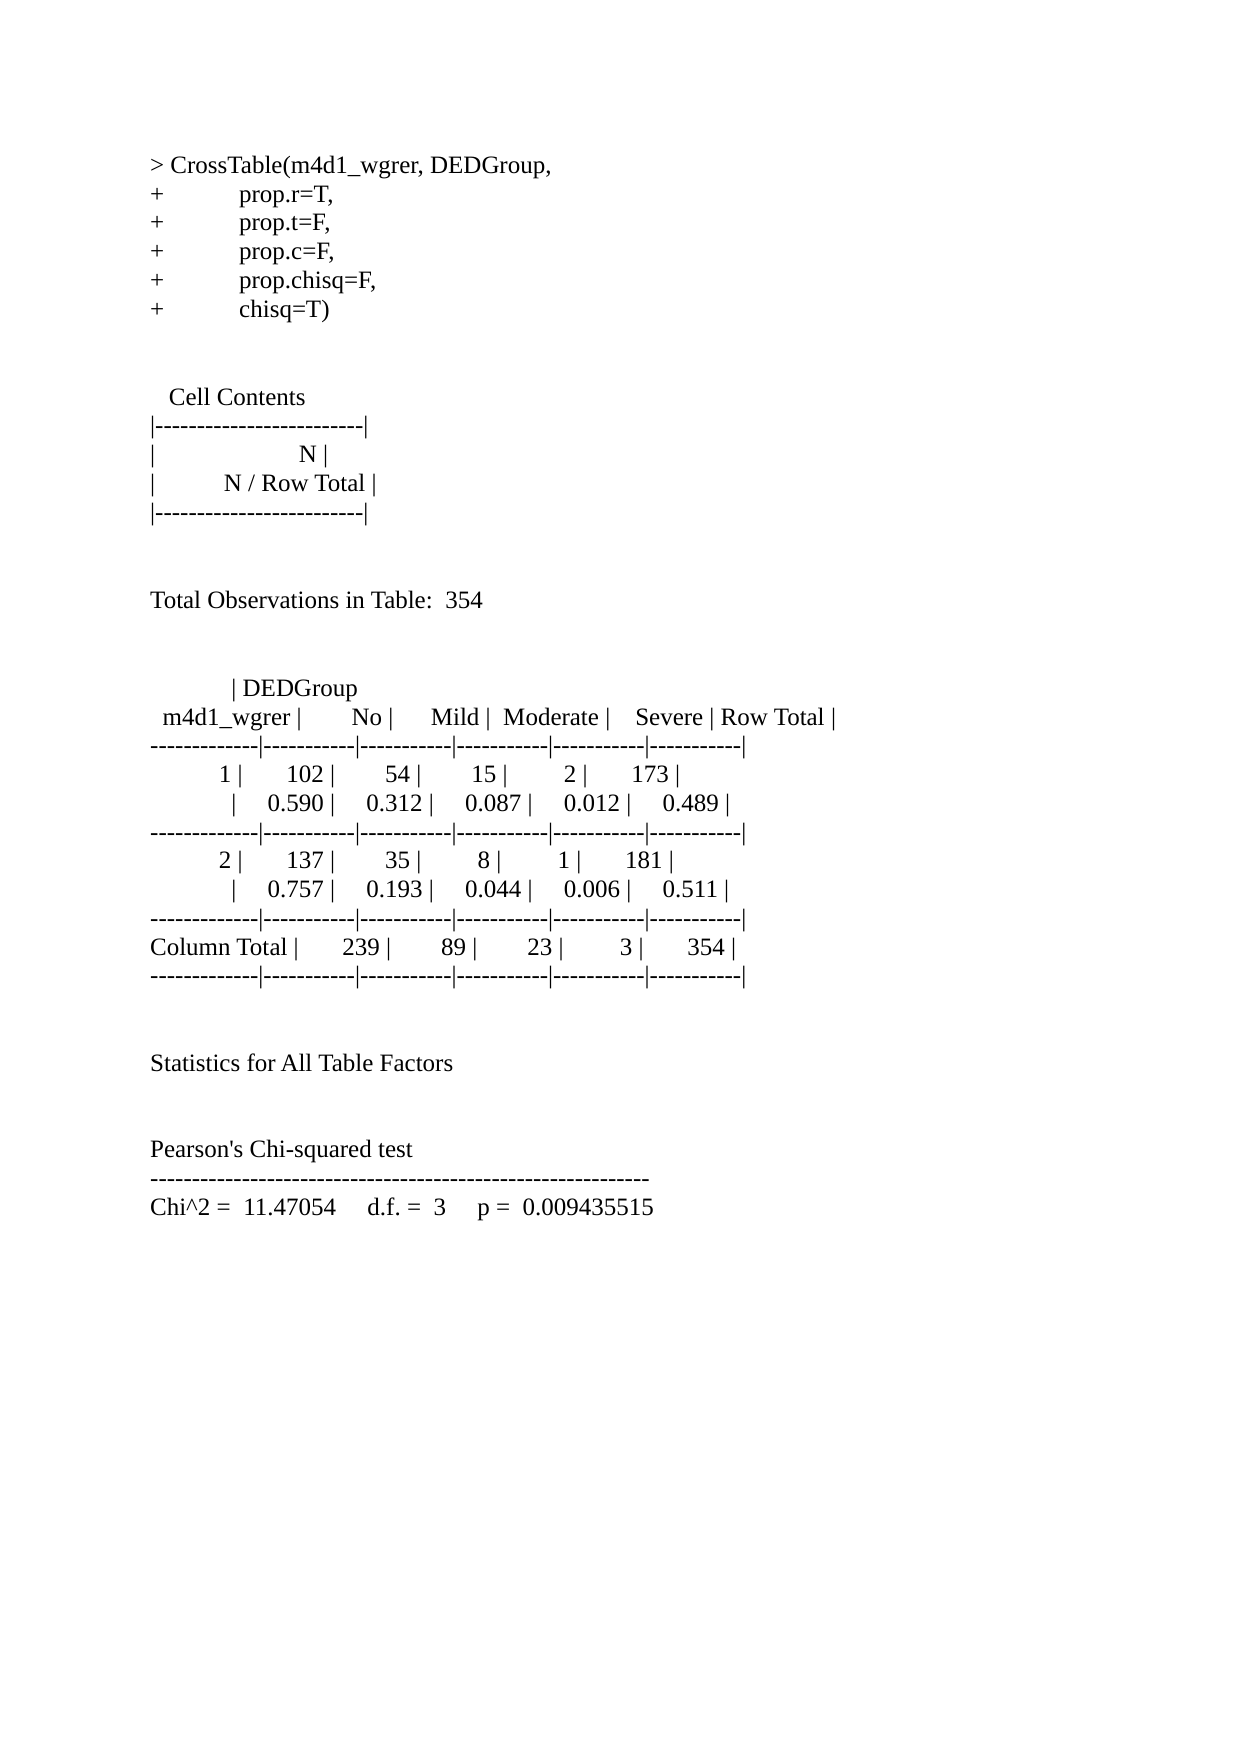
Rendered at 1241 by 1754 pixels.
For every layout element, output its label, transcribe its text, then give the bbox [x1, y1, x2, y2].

text | DEDGroup [150, 673, 1090, 702]
text -------------|-----------|-----------|-----------|-----------|-----------| [150, 817, 1090, 845]
text Cell Contents [150, 382, 1090, 411]
text -------------|-----------|-----------|-----------|-----------|-----------| [150, 960, 1090, 989]
text | N / Row Total | [150, 468, 1090, 497]
text 1 | 102 | 54 | 15 | 2 | 173 | [150, 759, 1090, 788]
text 2 | 137 | 35 | 8 | 1 | 181 | [150, 845, 1090, 874]
text | 0.590 | 0.312 | 0.087 | 0.012 | 0.489 | [150, 788, 1090, 817]
text + chisq=T) [150, 294, 1090, 322]
text |-------------------------| [150, 497, 1090, 526]
text | N | [150, 439, 1090, 468]
text + prop.c=F, [150, 236, 1090, 265]
text Total Observations in Table: 354 [150, 585, 1090, 613]
text -------------|-----------|-----------|-----------|-----------|-----------| [150, 730, 1090, 759]
text Column Total | 239 | 89 | 23 | 3 | 354 | [150, 932, 1090, 960]
text + prop.t=F, [150, 207, 1090, 236]
text + prop.r=T, [150, 179, 1090, 207]
text Statistics for All Table Factors [150, 1048, 1090, 1077]
text ------------------------------------------------------------ [150, 1163, 1090, 1192]
text | 0.757 | 0.193 | 0.044 | 0.006 | 0.511 | [150, 874, 1090, 903]
text Chi^2 = 11.47054 d.f. = 3 p = 0.009435515 [150, 1192, 1090, 1221]
text > CrossTable(m4d1_wgrer, DEDGroup, [150, 150, 1090, 179]
text Pearson's Chi-squared test [150, 1134, 1090, 1163]
text -------------|-----------|-----------|-----------|-----------|-----------| [150, 903, 1090, 932]
text |-------------------------| [150, 411, 1090, 439]
text + prop.chisq=F, [150, 265, 1090, 294]
text m4d1_wgrer | No | Mild | Moderate | Severe | Row Total | [150, 702, 1090, 730]
